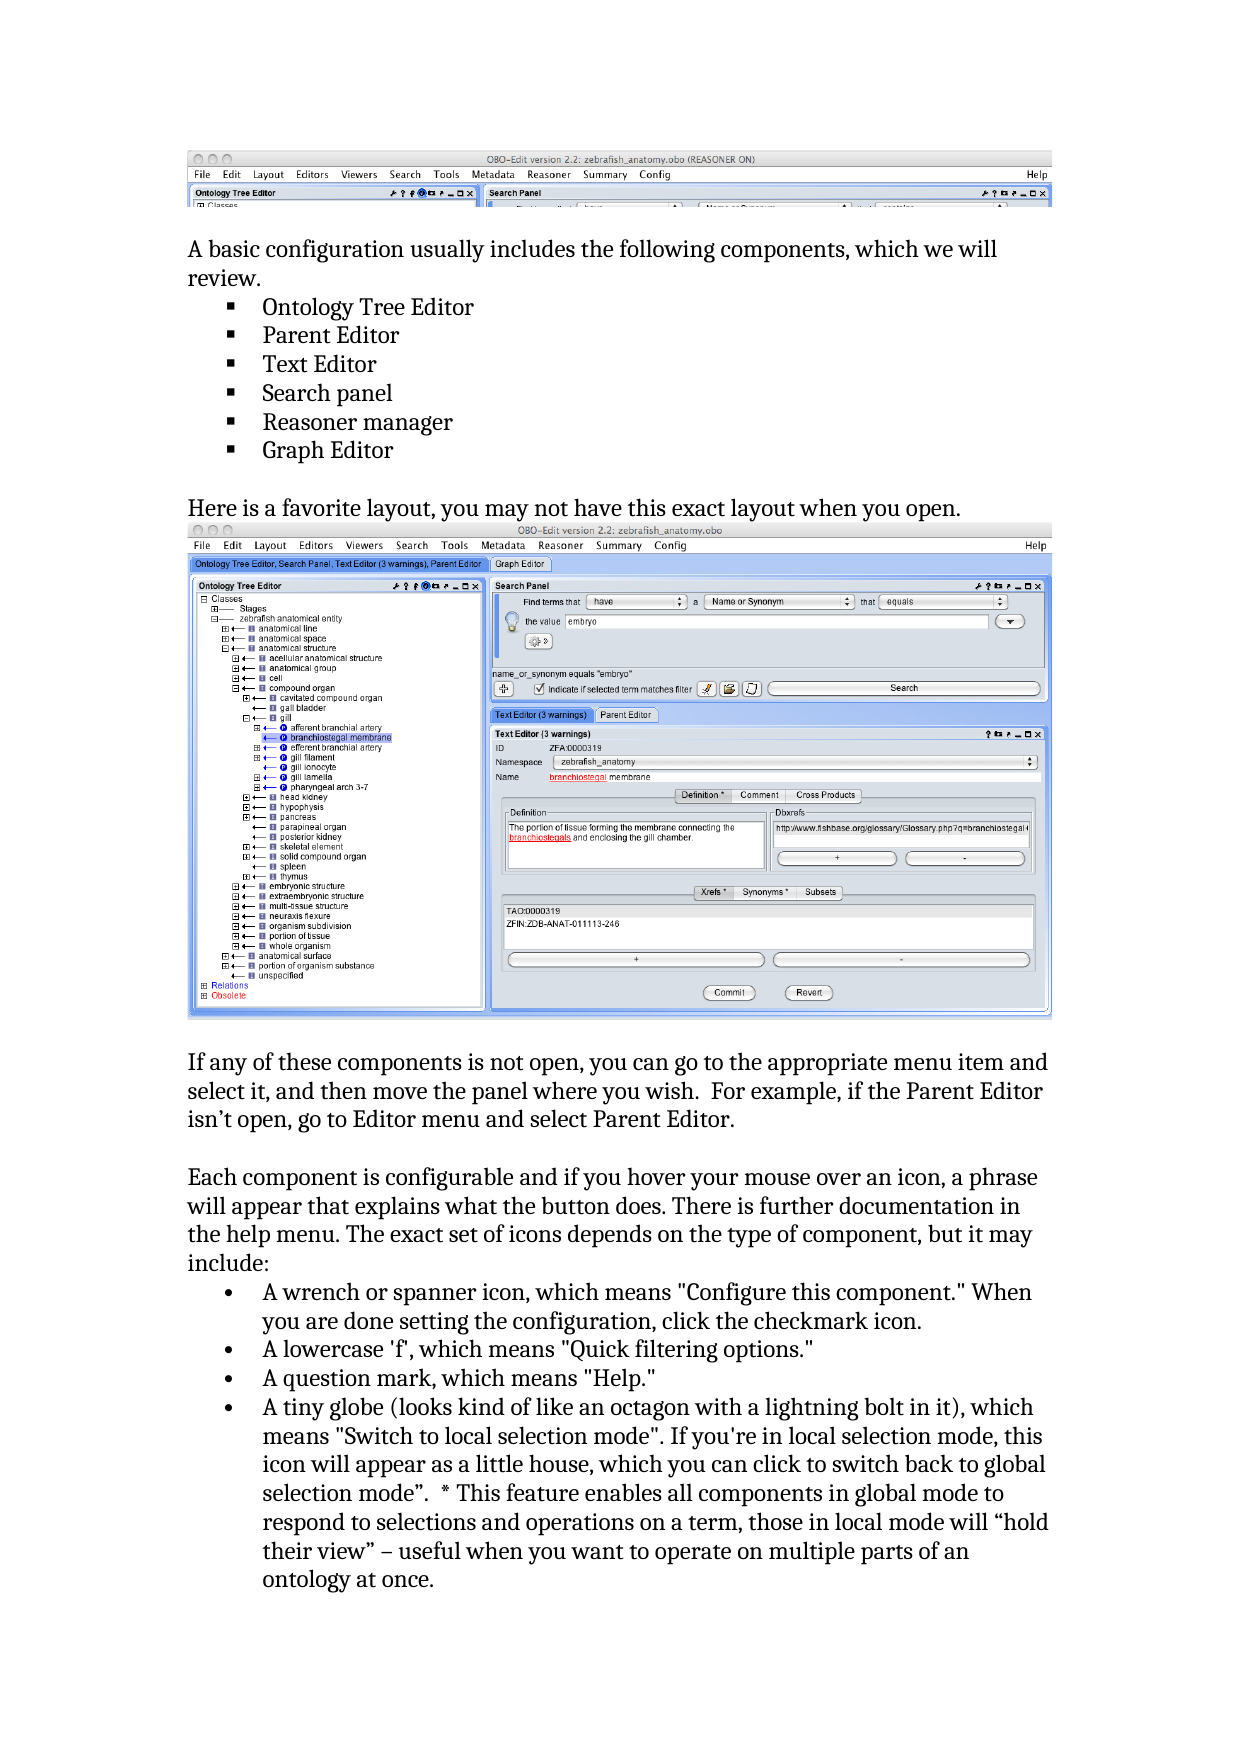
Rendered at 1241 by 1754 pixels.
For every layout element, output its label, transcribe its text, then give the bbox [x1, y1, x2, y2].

list Reasoner manager [225, 407, 1053, 436]
picture [187, 522, 1053, 1020]
list A wrench or spanner icon, which means "Configure this component." When you are done setting the configuration, click the checkmark icon. [225, 1278, 1053, 1335]
list Graph Editor [225, 436, 1053, 465]
text Here is a favorite layout, you may not have this exact layout when you open. [187, 494, 1053, 522]
text Each component is configurable and if you hover your mouse over an icon, a phrase will appear that explains what the button does. There is further documentation in the help menu. The exact set of icons depends on the type of component, but it may include: [187, 1163, 1053, 1278]
list Text Editor [225, 350, 1053, 379]
list A lowercase 'f', which means "Quick filtering options." [225, 1335, 1053, 1364]
list A tiny globe (looks kind of like an octagon with a lightning bolt in it), which means "Switch to local selection mode". If you're in local selection mode, this icon will appear as a little house, which you can click to switch back to global selection mode”. * This feature enables all components in global mode to respond to selections and operations on a term, those in local mode will “hold their view” – useful when you want to operate on multiple parts of an ontology at once. [225, 1393, 1053, 1594]
list A question mark, which means "Help." [225, 1364, 1053, 1393]
list Parent Editor [225, 321, 1053, 350]
text A basic configuration usually includes the following components, which we will review. [187, 235, 1053, 292]
list Search panel [225, 379, 1053, 407]
text If any of these components is not open, you can go to the appropriate menu item and select it, and then move the panel where you wish. For example, if the Parent Editor isn’t open, go to Editor menu and select Parent Editor. [187, 1048, 1053, 1134]
list Ontology Tree Editor [225, 292, 1053, 321]
picture [187, 150, 1053, 207]
